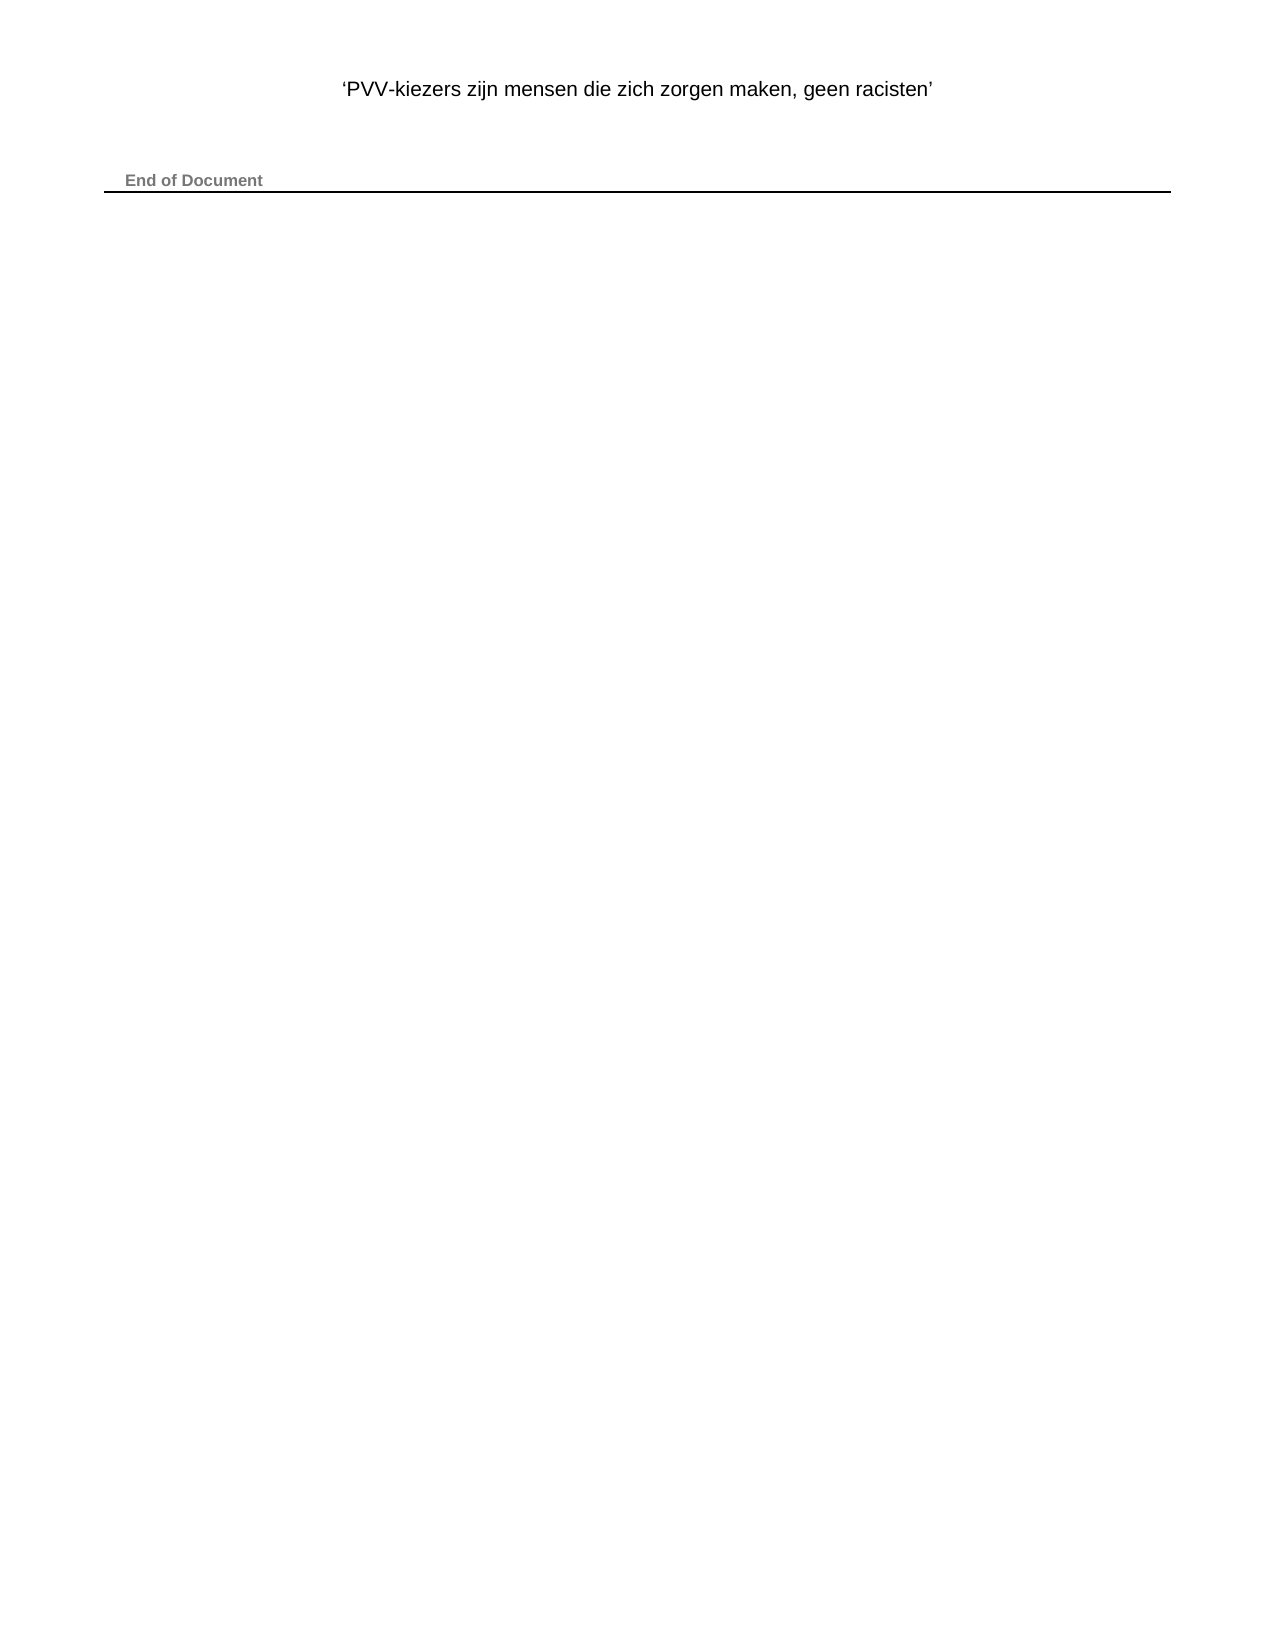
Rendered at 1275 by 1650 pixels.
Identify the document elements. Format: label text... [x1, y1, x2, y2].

text End of Document [125, 171, 1171, 190]
